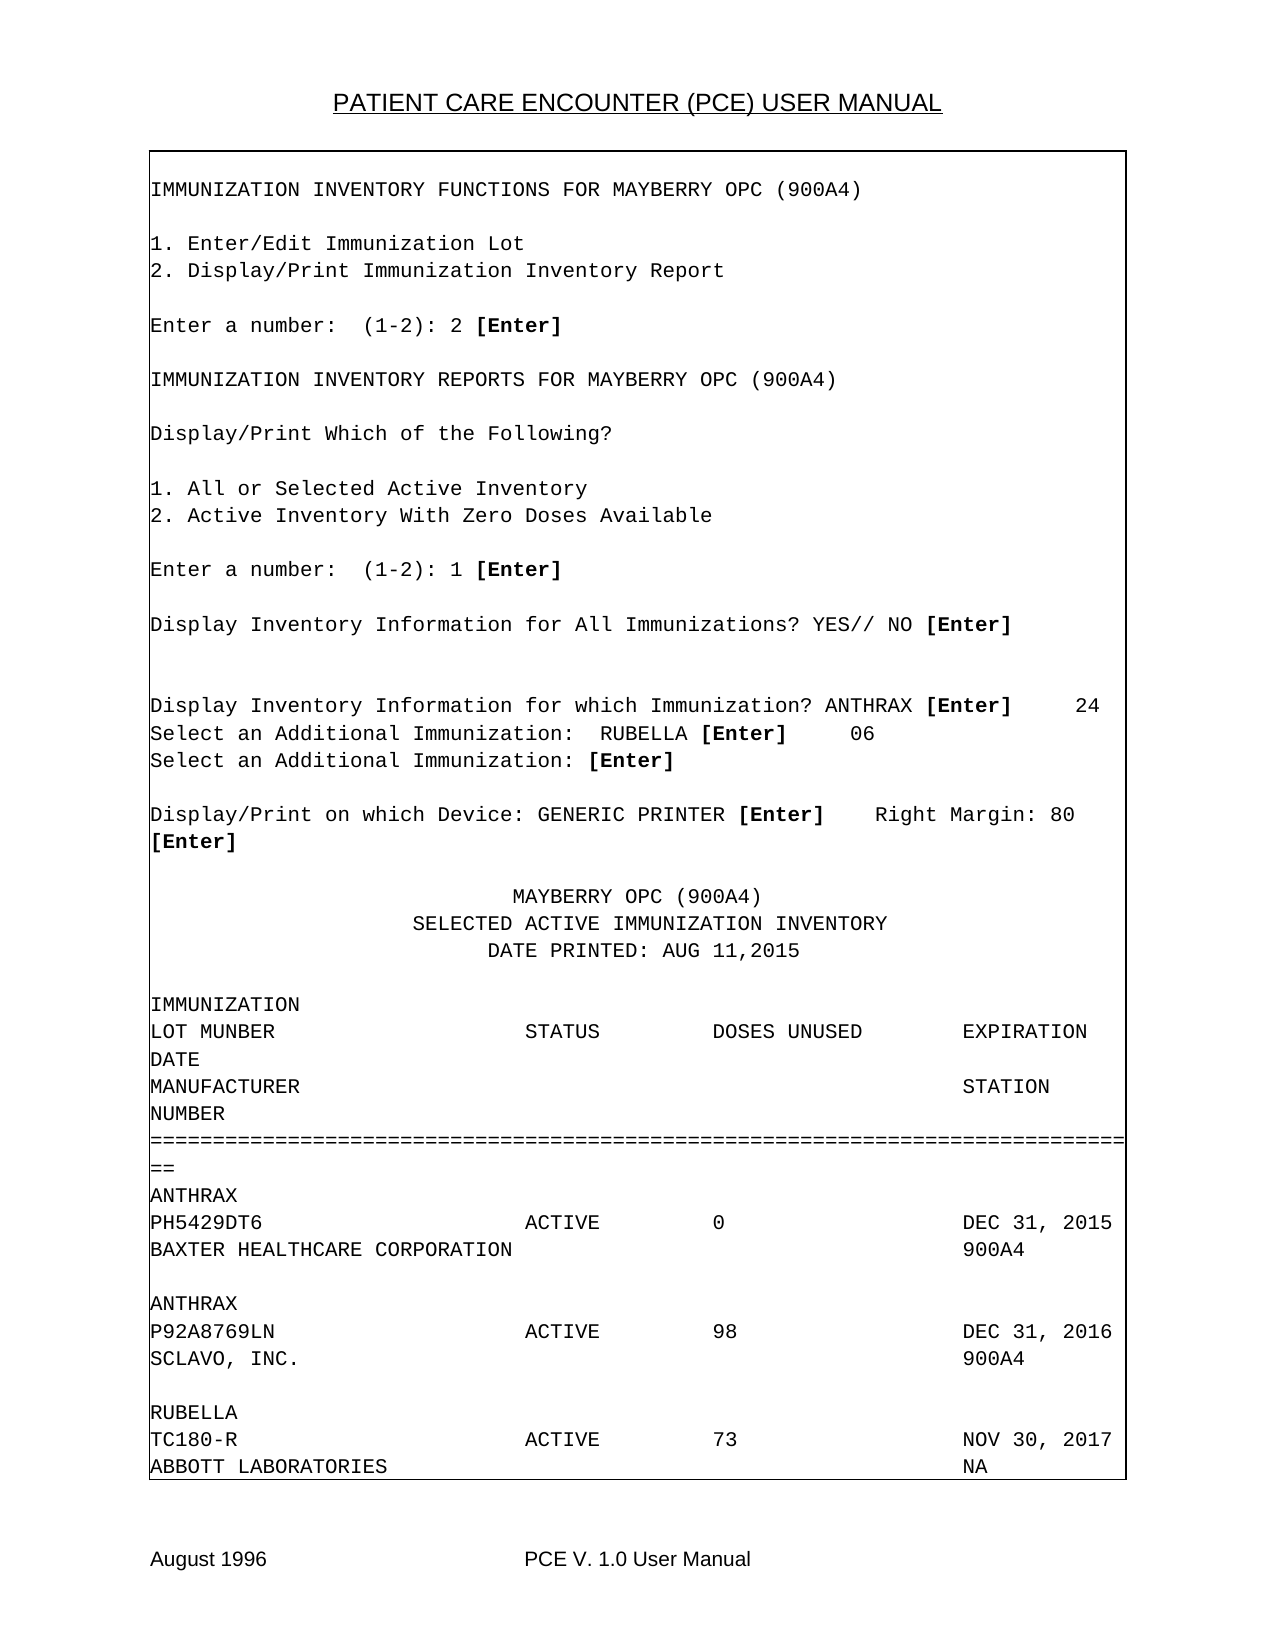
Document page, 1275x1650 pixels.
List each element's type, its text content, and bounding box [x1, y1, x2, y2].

text Display/Print Which of the Following? [150, 422, 1125, 447]
text IMMUNIZATION [150, 993, 1125, 1018]
text MANUFACTURER STATION NUMBER [150, 1074, 1125, 1127]
text LOT MUNBER STATUS DOSES UNUSED EXPIRATION DATE [150, 1020, 1125, 1072]
text BAXTER HEALTHCARE CORPORATION 900A4 [150, 1237, 1125, 1263]
text RUBELLA [150, 1401, 1125, 1426]
text TC180-R ACTIVE 73 NOV 30, 2017 [150, 1428, 1125, 1453]
text P92A8769LN ACTIVE 98 DEC 31, 2016 [150, 1319, 1125, 1344]
text 2. Active Inventory With Zero Doses Available [150, 503, 1125, 529]
text SCLAVO, INC. 900A4 [150, 1346, 1125, 1371]
text 1. Enter/Edit Immunization Lot [150, 232, 1125, 257]
text ================================================================================ [150, 1129, 1125, 1181]
text Display/Print on which Device: GENERIC PRINTER [Enter] Right Margin: 80 [Enter] [150, 802, 1125, 855]
text 2. Display/Print Immunization Inventory Report [150, 259, 1125, 284]
text 1. All or Selected Active Inventory [150, 476, 1125, 501]
text SELECTED ACTIVE IMMUNIZATION INVENTORY [150, 911, 1125, 936]
text ABBOTT LABORATORIES NA [150, 1455, 1125, 1479]
text Select an Additional Immunization: RUBELLA [Enter] 06 [150, 721, 1125, 746]
text Enter a number: (1-2): 1 [Enter] [150, 558, 1125, 583]
text ANTHRAX [150, 1292, 1125, 1317]
text Display Inventory Information for All Immunizations? YES// NO [Enter] [150, 612, 1125, 637]
text Select an Additional Immunization: [Enter] [150, 748, 1125, 773]
text PH5429DT6 ACTIVE 0 DEC 31, 2015 [150, 1210, 1125, 1236]
text IMMUNIZATION INVENTORY REPORTS FOR MAYBERRY OPC (900A4) [150, 367, 1125, 393]
text Display Inventory Information for which Immunization? ANTHRAX [Enter] 24 [150, 694, 1125, 719]
text DATE PRINTED: AUG 11,2015 [150, 938, 1125, 964]
text Enter a number: (1-2): 2 [Enter] [150, 313, 1125, 338]
text IMMUNIZATION INVENTORY FUNCTIONS FOR MAYBERRY OPC (900A4) [150, 177, 1125, 202]
text MAYBERRY OPC (900A4) [150, 857, 1125, 909]
text ANTHRAX [150, 1183, 1125, 1208]
